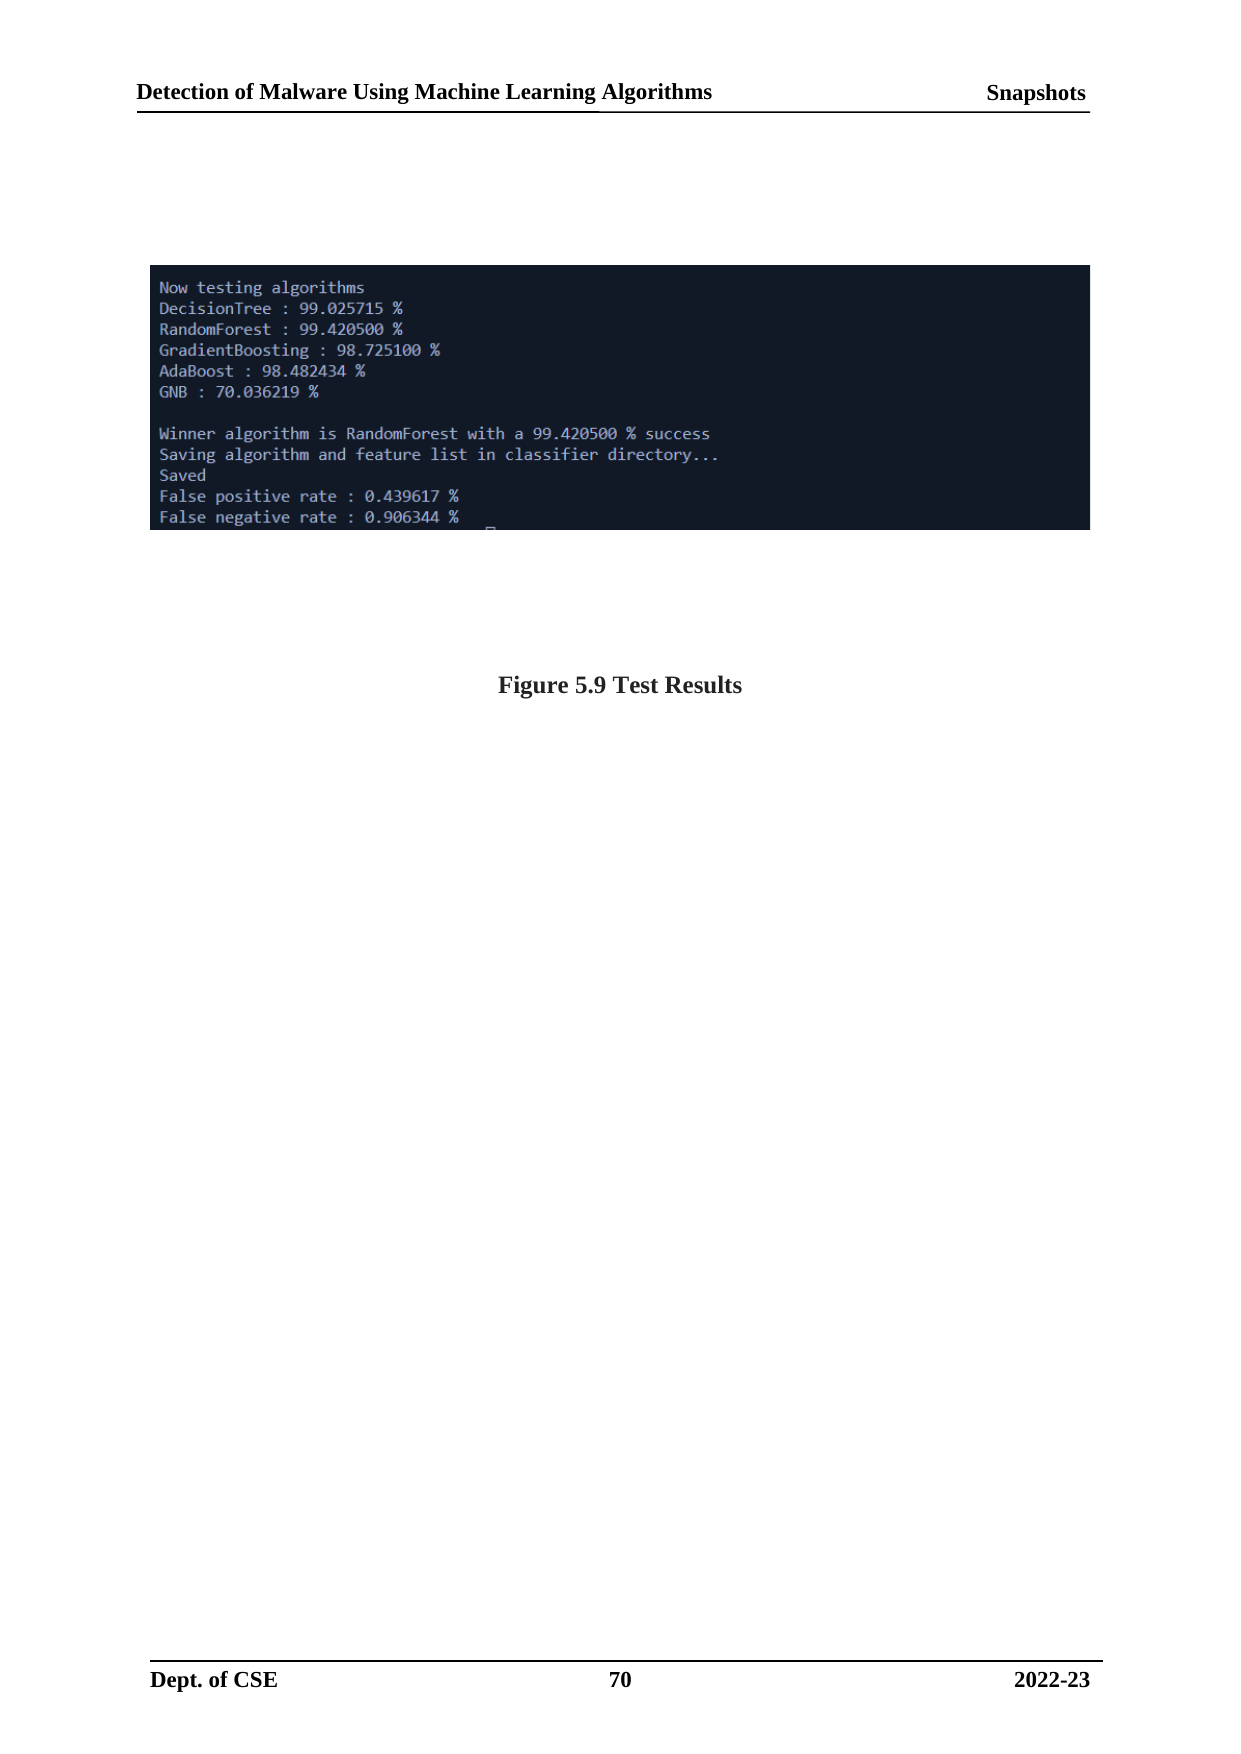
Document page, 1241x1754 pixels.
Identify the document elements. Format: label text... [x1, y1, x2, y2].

picture [150, 265, 1091, 530]
text Figure 5.9 Test Results [150, 671, 1090, 699]
